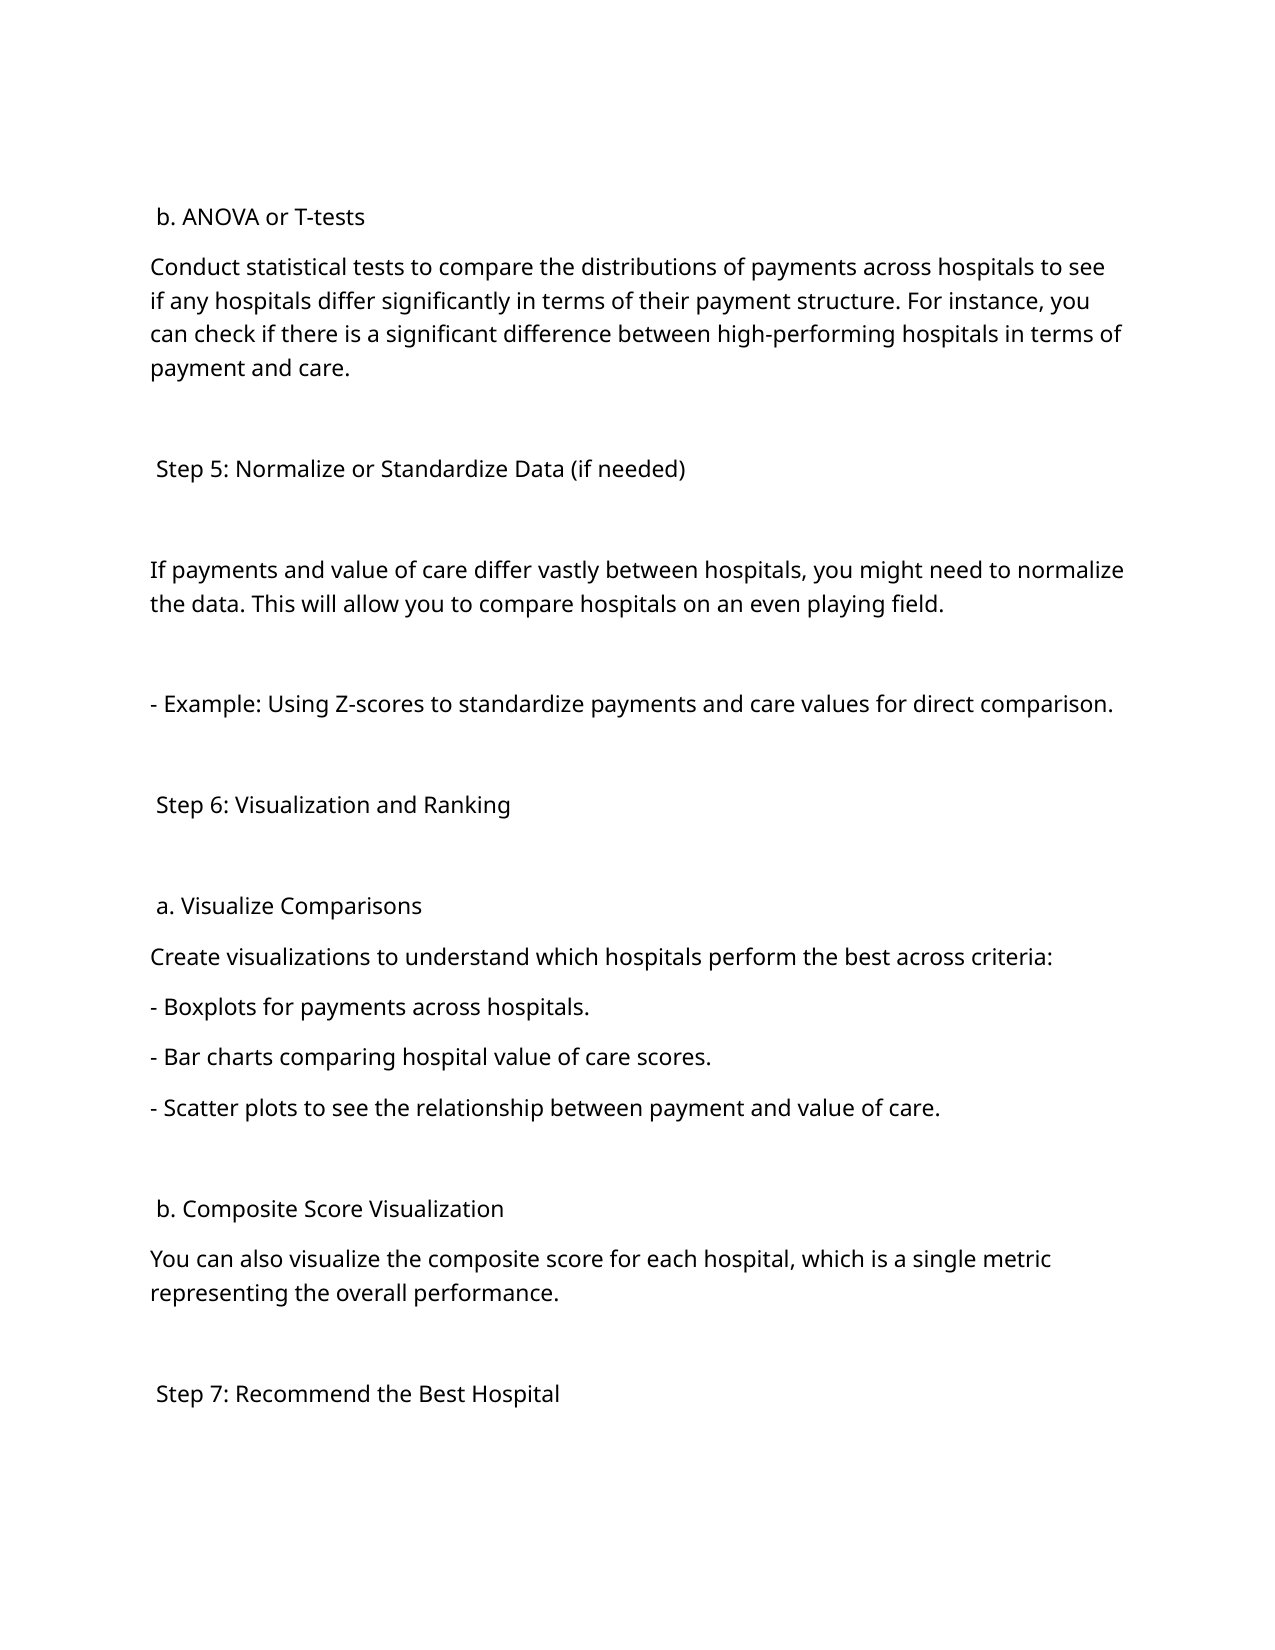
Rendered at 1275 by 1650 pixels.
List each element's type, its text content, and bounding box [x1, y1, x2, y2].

text You can also visualize the composite score for each hospital, which is a single metric representing the overall performance. [150, 1243, 1125, 1308]
text Step 5: Normalize or Standardize Data (if needed) [150, 453, 1125, 484]
text b. Composite Score Visualization [150, 1192, 1125, 1224]
text - Bar charts comparing hospital value of care scores. [150, 1041, 1125, 1072]
text - Scatter plots to see the relationship between payment and value of care. [150, 1092, 1125, 1123]
text Step 6: Visualization and Ranking [150, 789, 1125, 820]
text If payments and value of care differ vastly between hospitals, you might need to normalize the data. This will allow you to compare hospitals on an even playing field. [150, 554, 1125, 619]
text a. Visualize Comparisons [150, 890, 1125, 921]
text - Boxplots for payments across hospitals. [150, 991, 1125, 1022]
text Conduct statistical tests to compare the distributions of payments across hospitals to see if any hospitals differ significantly in terms of their payment structure. For instance, you can check if there is a significant difference between high-performing hospitals in terms of payment and care. [150, 251, 1125, 383]
text Create visualizations to understand which hospitals perform the best across criteria: [150, 940, 1125, 972]
text Step 7: Recommend the Best Hospital [150, 1377, 1125, 1409]
text - Example: Using Z-scores to standardize payments and care values for direct comparison. [150, 688, 1125, 719]
text b. ANOVA or T-tests [150, 200, 1125, 232]
